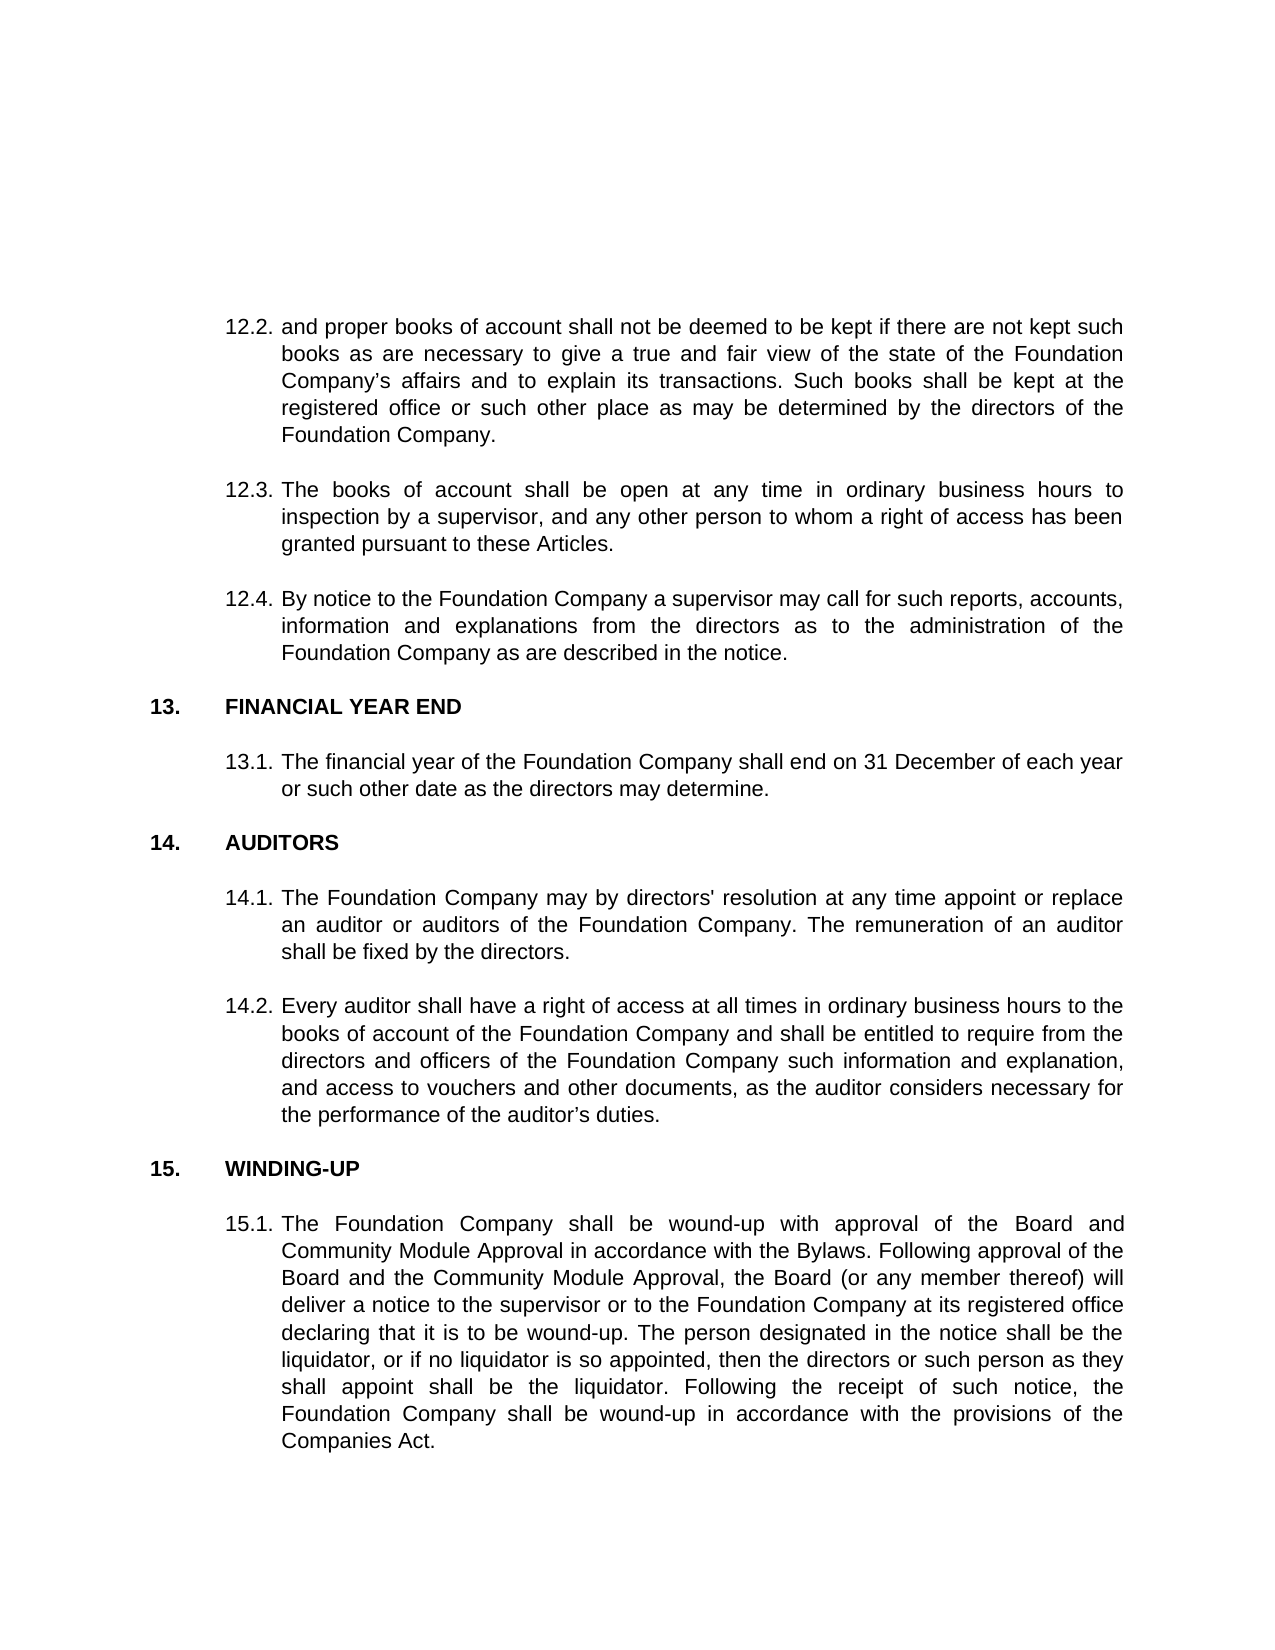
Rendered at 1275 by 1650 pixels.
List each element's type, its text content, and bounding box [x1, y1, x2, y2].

list The Foundation Company shall be wound-up with approval of the Board and Community Module Approval in accordance with the Bylaws. Following approval of the Board and the Community Module Approval, the Board (or any member thereof) will deliver a notice to the supervisor or to the Foundation Company at its registered office declaring that it is to be wound-up. The person designated in the notice shall be the liquidator, or if no liquidator is so appointed, then the directors or such person as they shall appoint shall be the liquidator. Following the receipt of such notice, the Foundation Company shall be wound-up in accordance with the provisions of the Companies Act. [225, 1211, 1125, 1453]
list FINANCIAL YEAR END [150, 694, 1125, 719]
list By notice to the Foundation Company a supervisor may call for such reports, accounts, information and explanations from the directors as to the administration of the Foundation Company as are described in the notice. [225, 585, 1125, 665]
list The books of account shall be open at any time in ordinary business hours to inspection by a supervisor, and any other person to whom a right of access has been granted pursuant to these Articles. [225, 477, 1125, 556]
list WINDING-UP [150, 1156, 1125, 1182]
list Every auditor shall have a right of access at all times in ordinary business hours to the books of account of the Foundation Company and shall be entitled to require from the directors and officers of the Foundation Company such information and explanation, and access to vouchers and other documents, as the auditor considers necessary for the performance of the auditor’s duties. [225, 993, 1125, 1127]
list and proper books of account shall not be deemed to be kept if there are not kept such books as are necessary to give a true and fair view of the state of the Foundation Company’s affairs and to explain its transactions. Such books shall be kept at the registered office or such other place as may be determined by the directors of the Foundation Company. [225, 313, 1125, 447]
list The Foundation Company may by directors' resolution at any time appoint or replace an auditor or auditors of the Foundation Company. The remuneration of an auditor shall be fixed by the directors. [225, 884, 1125, 964]
list AUDITORS [150, 830, 1125, 855]
list The financial year of the Foundation Company shall end on 31 December of each year or such other date as the directors may determine. [225, 748, 1125, 801]
